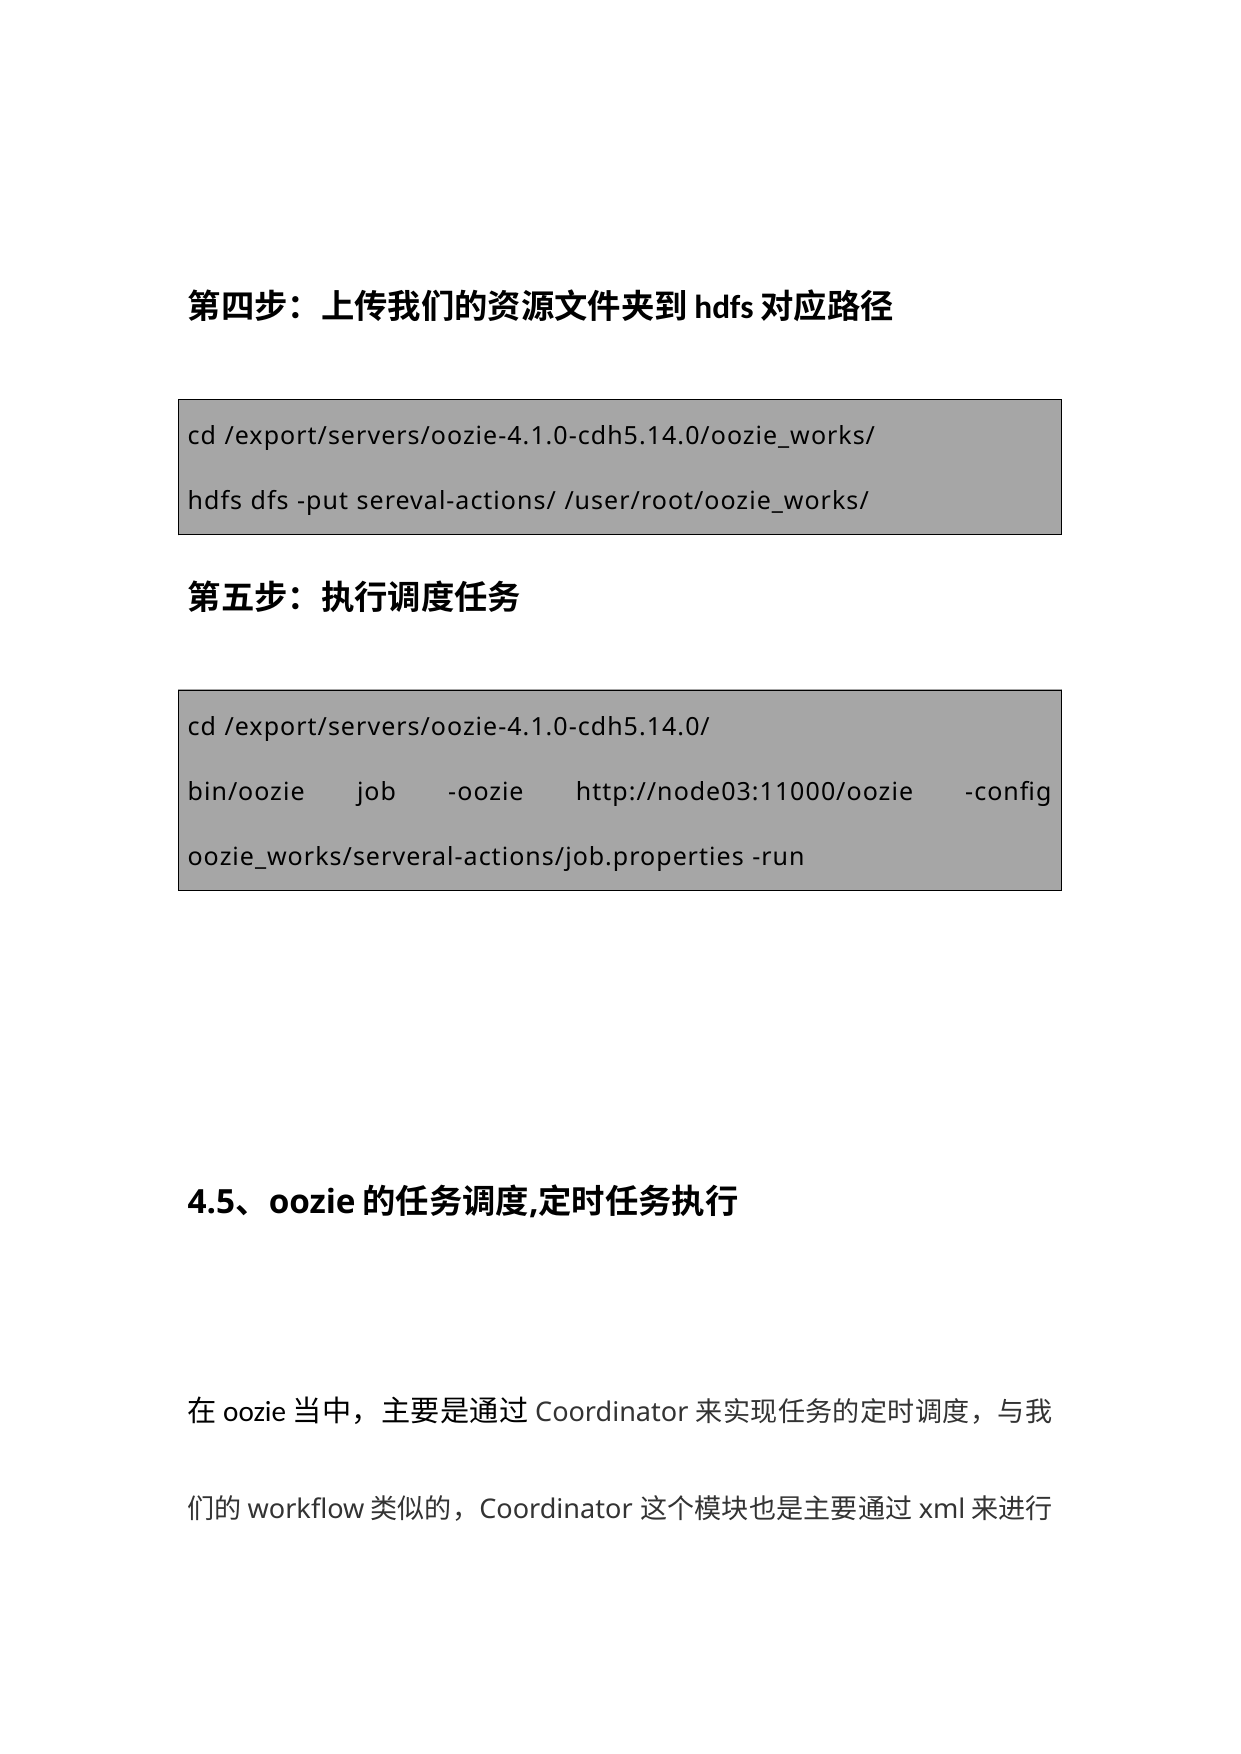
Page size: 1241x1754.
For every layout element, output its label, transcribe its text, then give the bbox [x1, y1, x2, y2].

subtitle 第五步：执行调度任务 [187, 562, 1053, 627]
subtitle 4.5、oozie的任务调度,定时任务执行 [187, 1166, 1053, 1231]
text cd /export/servers/oozie-4.1.0-cdh5.14.0/oozie_works/ [179, 400, 1061, 464]
text hdfs dfs -put sereval-actions/ /user/root/oozie_works/ [179, 464, 1061, 534]
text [187, 1377, 1053, 1539]
text cd /export/servers/oozie-4.1.0-cdh5.14.0/ [179, 691, 1061, 754]
subtitle 第四步：上传我们的资源文件夹到hdfs对应路径 [187, 272, 1053, 337]
text bin/oozie job -oozie http://node03:11000/oozie -config oozie_works/serveral-actions/job.properties -run [179, 754, 1061, 890]
